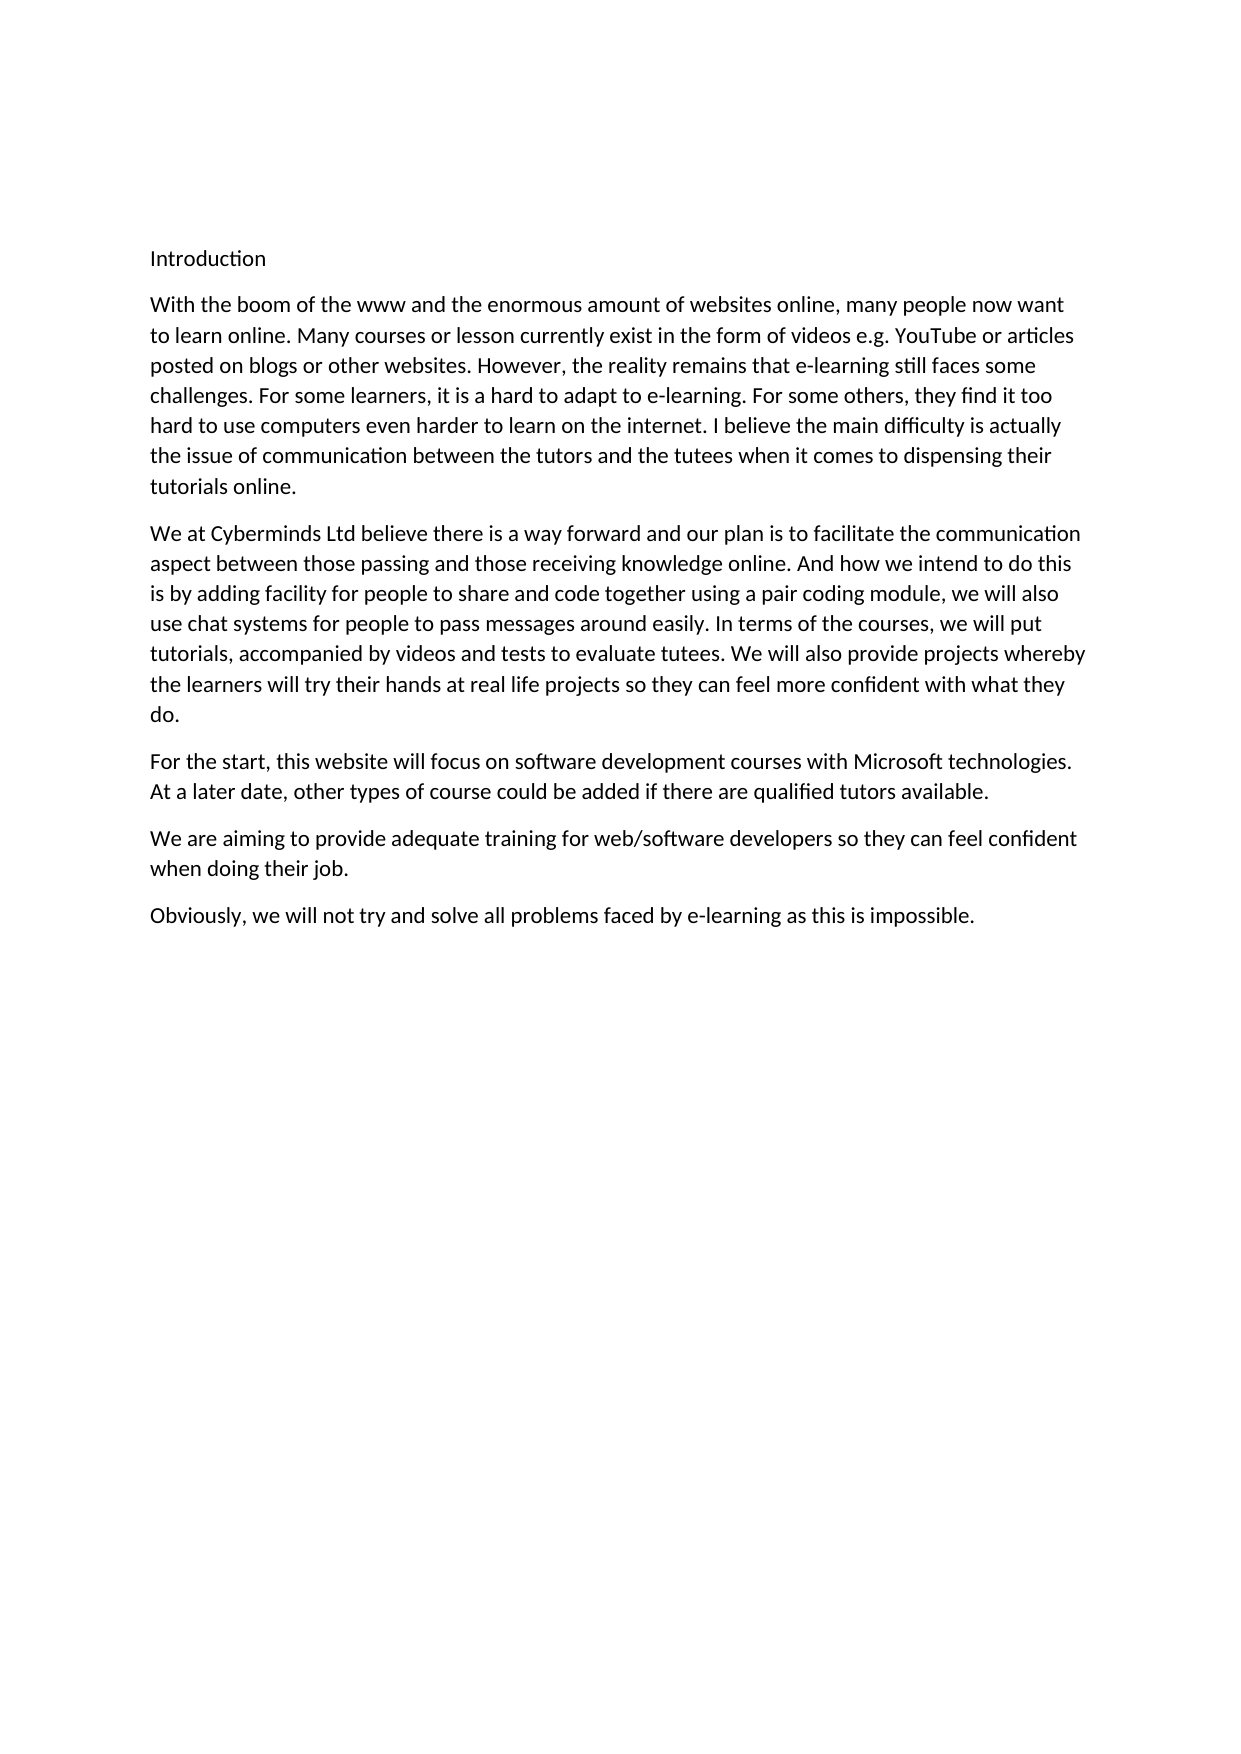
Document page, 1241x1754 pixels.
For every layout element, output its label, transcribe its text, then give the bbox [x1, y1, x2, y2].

text We are aiming to provide adequate training for web/software developers so they can feel confident when doing their job. [150, 824, 1090, 882]
text Obviously, we will not try and solve all problems faced by e-learning as this is impossible. [150, 901, 1090, 929]
text With the boom of the www and the enormous amount of websites online, many people now want to learn online. Many courses or lesson currently exist in the form of videos e.g. YouTube or articles posted on blogs or other websites. However, the reality remains that e-learning still faces some challenges. For some learners, it is a hard to adapt to e-learning. For some others, they find it too hard to use computers even harder to learn on the internet. I believe the main difficulty is actually the issue of communication between the tutors and the tutees when it comes to dispensing their tutorials online. [150, 291, 1090, 500]
text Introduction [150, 244, 1090, 272]
text We at Cyberminds Ltd believe there is a way forward and our plan is to facilitate the communication aspect between those passing and those receiving knowledge online. And how we intend to do this is by adding facility for people to share and code together using a pair coding module, we will also use chat systems for people to pass messages around easily. In terms of the courses, we will put tutorials, accompanied by videos and tests to evaluate tutees. We will also provide projects whereby the learners will try their hands at real life projects so they can feel more confident with what they do. [150, 519, 1090, 728]
text For the start, this website will focus on software development courses with Microsoft technologies. At a later date, other types of course could be added if there are qualified tutors available. [150, 747, 1090, 805]
